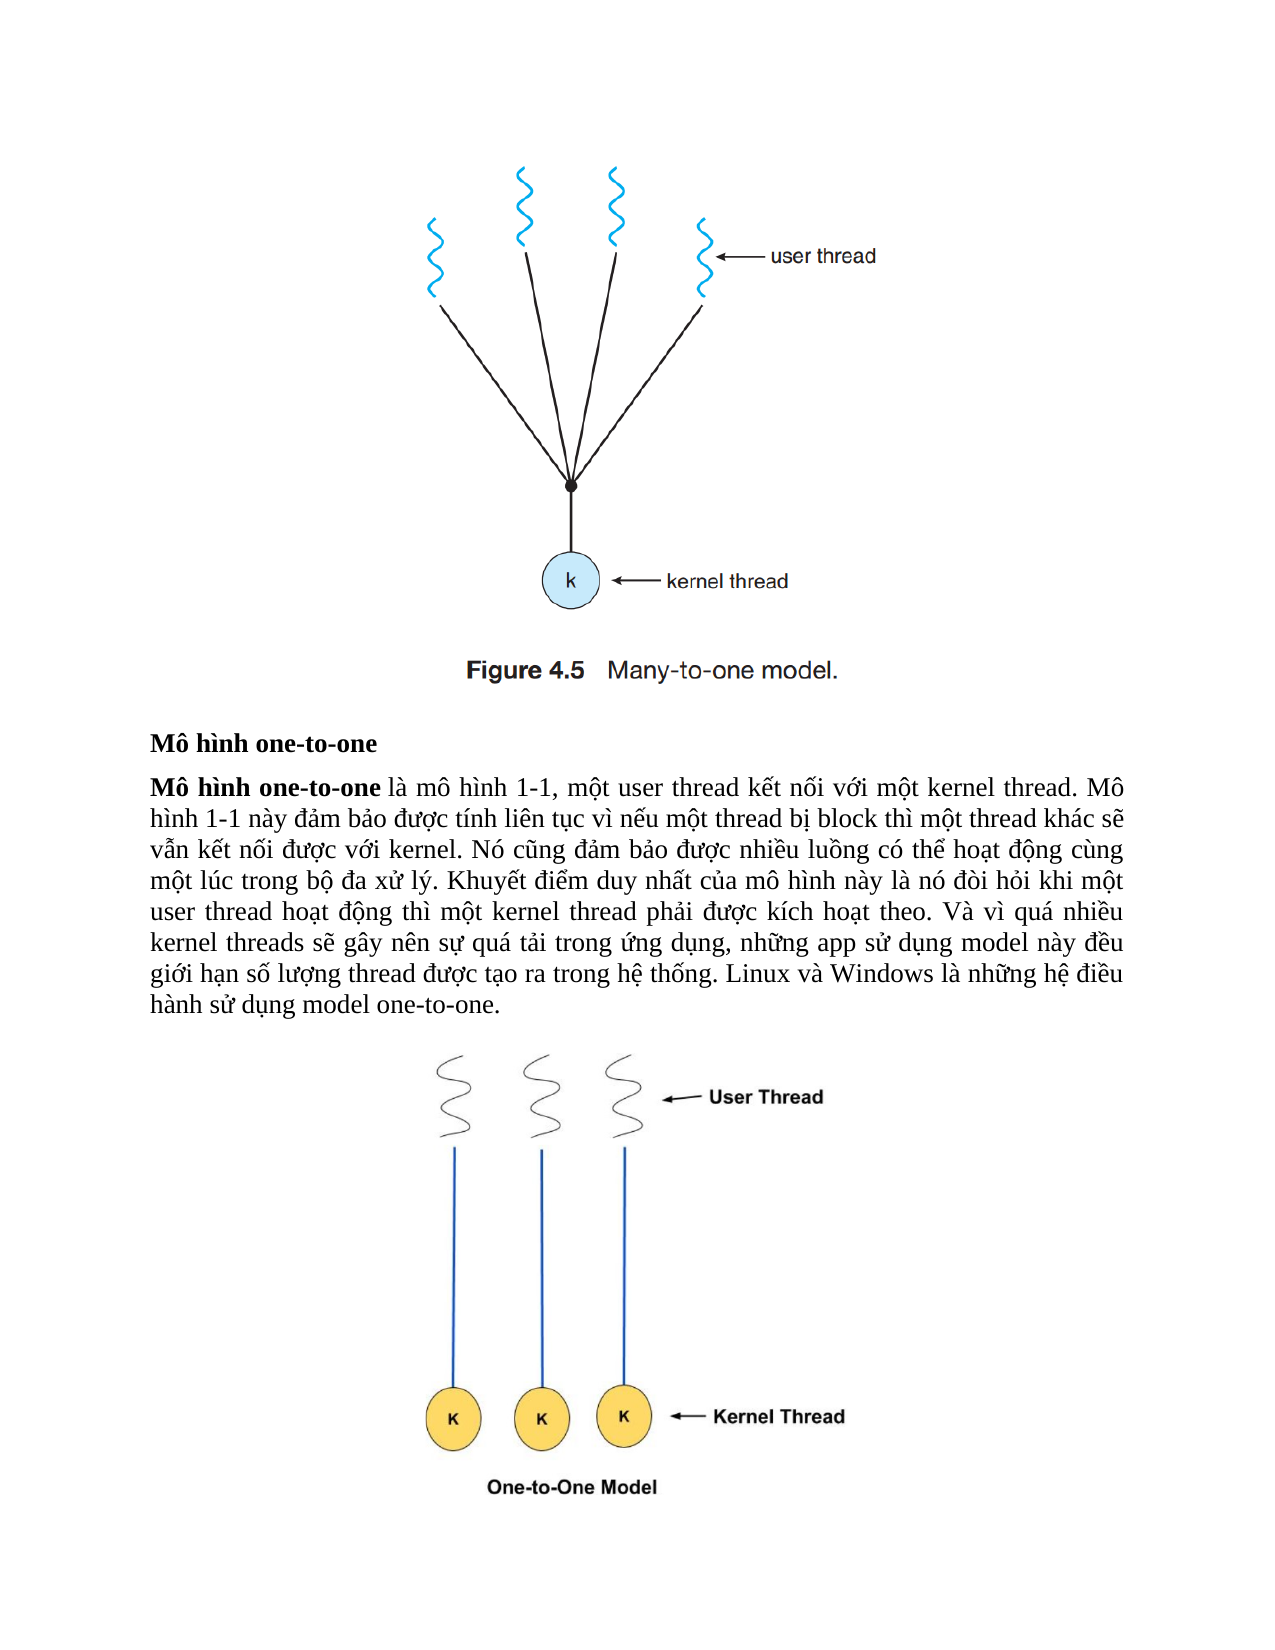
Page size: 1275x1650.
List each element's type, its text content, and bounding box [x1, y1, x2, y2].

text Mô hình one-to-one là mô hình 1-1, một user thread kết nối với một kernel thread. Mô hình 1-1 này đảm bảo được tính liên tục vì nếu một thread bị block thì một thread khác sẽ vẫn kết nối được với kernel. Nó cũng đảm bảo được nhiều luồng có thể hoạt động cùng một lúc trong bộ đa xử lý. Khuyết điểm duy nhất của mô hình này là nó đòi hỏi khi một user thread hoạt động thì một kernel thread phải được kích hoạt theo. Và vì quá nhiều kernel threads sẽ gây nên sự quá tải trong ứng dụng, những app sử dụng model này đều giới hạn số lượng thread được tạo ra trong hệ thống. Linux và Windows là những hệ điều hành sử dụng model one-to-one. [150, 771, 1125, 1020]
picture [425, 1052, 850, 1495]
subtitle Mô hình one-to-one [150, 727, 1125, 758]
picture [392, 150, 883, 695]
